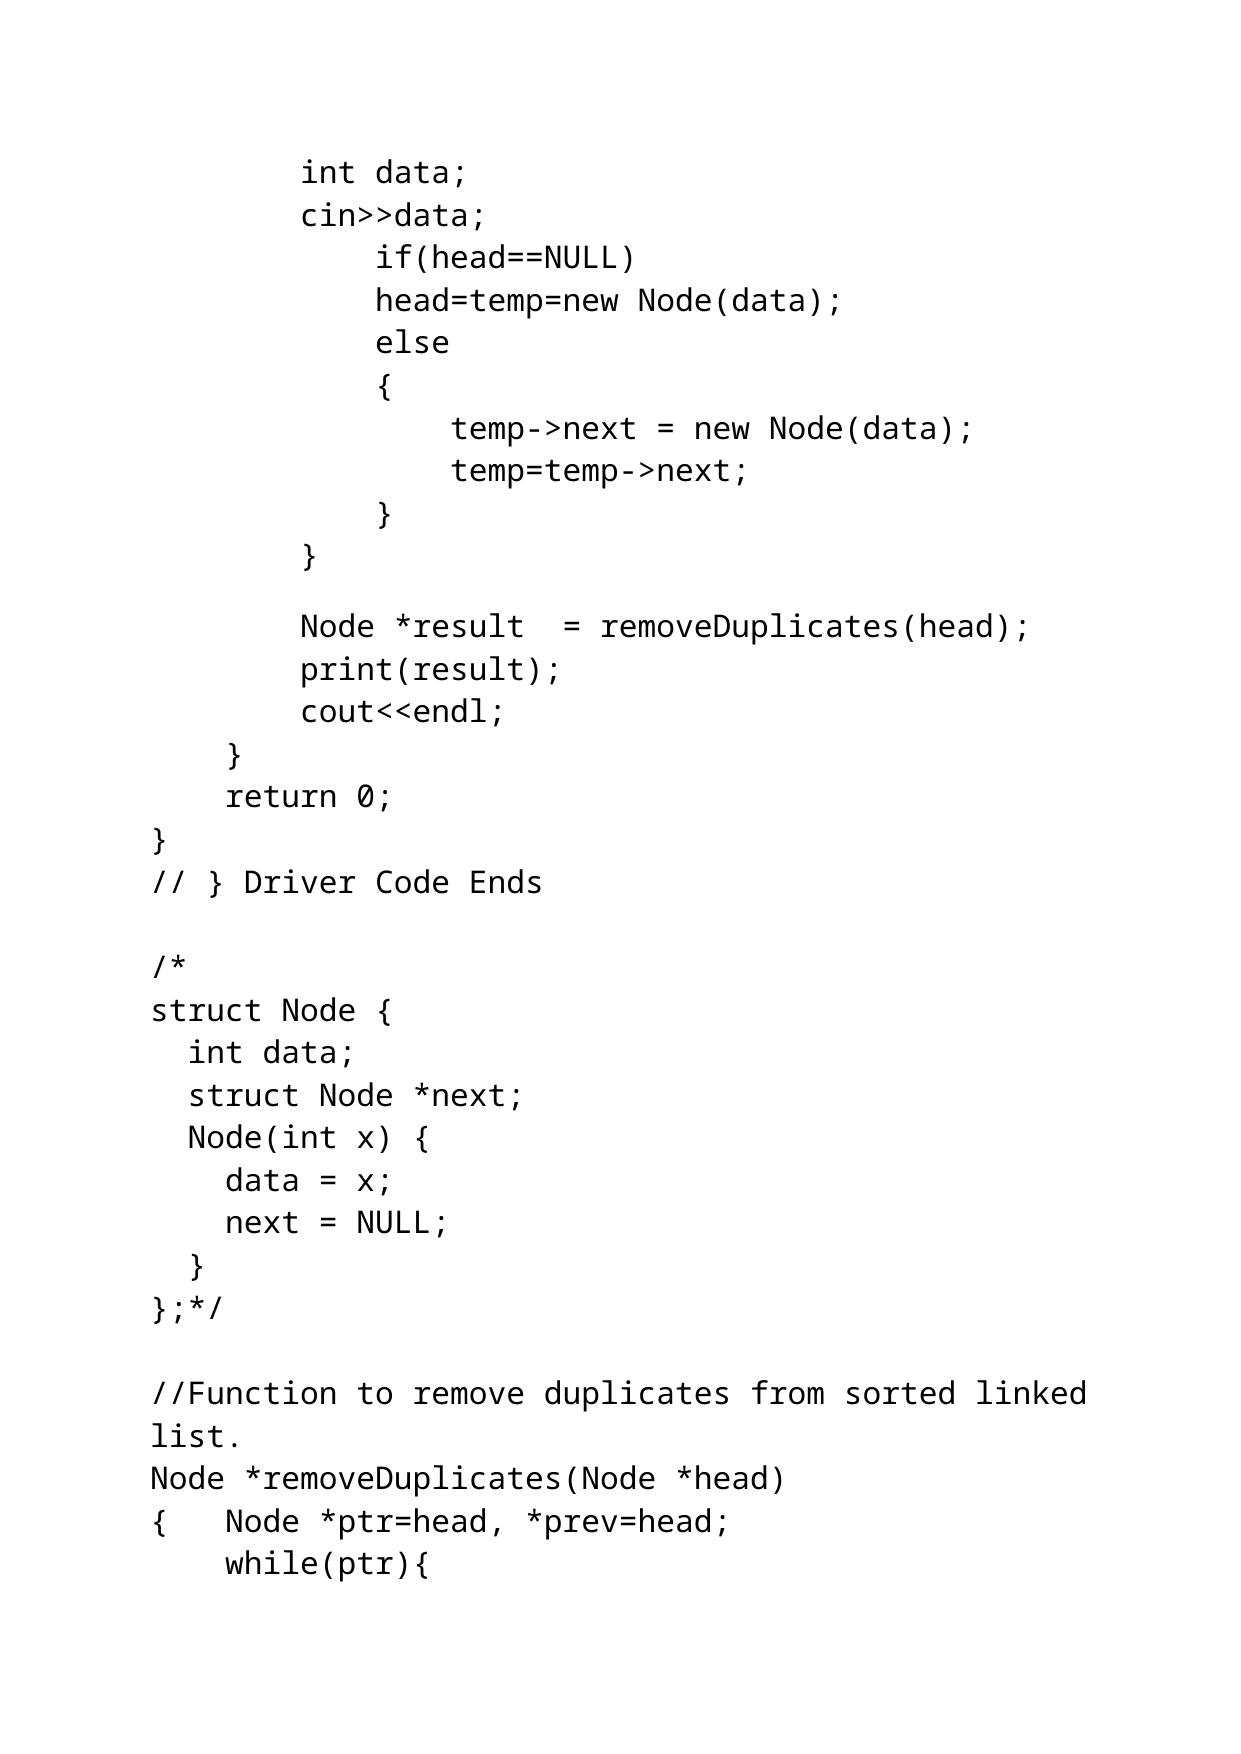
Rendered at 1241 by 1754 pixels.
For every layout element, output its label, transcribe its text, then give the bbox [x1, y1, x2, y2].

text } [150, 817, 1090, 860]
text if(head==NULL) [150, 235, 1090, 278]
text print(result); [150, 647, 1090, 689]
text } [150, 732, 1090, 774]
text else [150, 320, 1090, 363]
text //Function to remove duplicates from sorted linked list. [150, 1371, 1090, 1456]
text };*/ [150, 1286, 1090, 1328]
text data = x; [150, 1158, 1090, 1201]
text } [150, 491, 1090, 533]
text cin>>data; [150, 193, 1090, 235]
text /* [150, 945, 1090, 987]
text struct Node *next; [150, 1073, 1090, 1115]
text temp->next = new Node(data); [150, 406, 1090, 448]
text int data; [150, 150, 1090, 193]
text { [150, 363, 1090, 406]
text struct Node { [150, 987, 1090, 1030]
text next = NULL; [150, 1201, 1090, 1243]
text // } Driver Code Ends [150, 860, 1090, 902]
text temp=temp->next; [150, 448, 1090, 491]
text head=temp=new Node(data); [150, 278, 1090, 320]
text { Node *ptr=head, *prev=head; [150, 1499, 1090, 1541]
text cout<<endl; [150, 689, 1090, 732]
text Node(int x) { [150, 1115, 1090, 1158]
text Node *result = removeDuplicates(head); [150, 604, 1090, 647]
text int data; [150, 1030, 1090, 1073]
text } [150, 1243, 1090, 1286]
text while(ptr){ [150, 1541, 1090, 1584]
text return 0; [150, 774, 1090, 817]
text Node *removeDuplicates(Node *head) [150, 1456, 1090, 1499]
text } [150, 533, 1090, 576]
